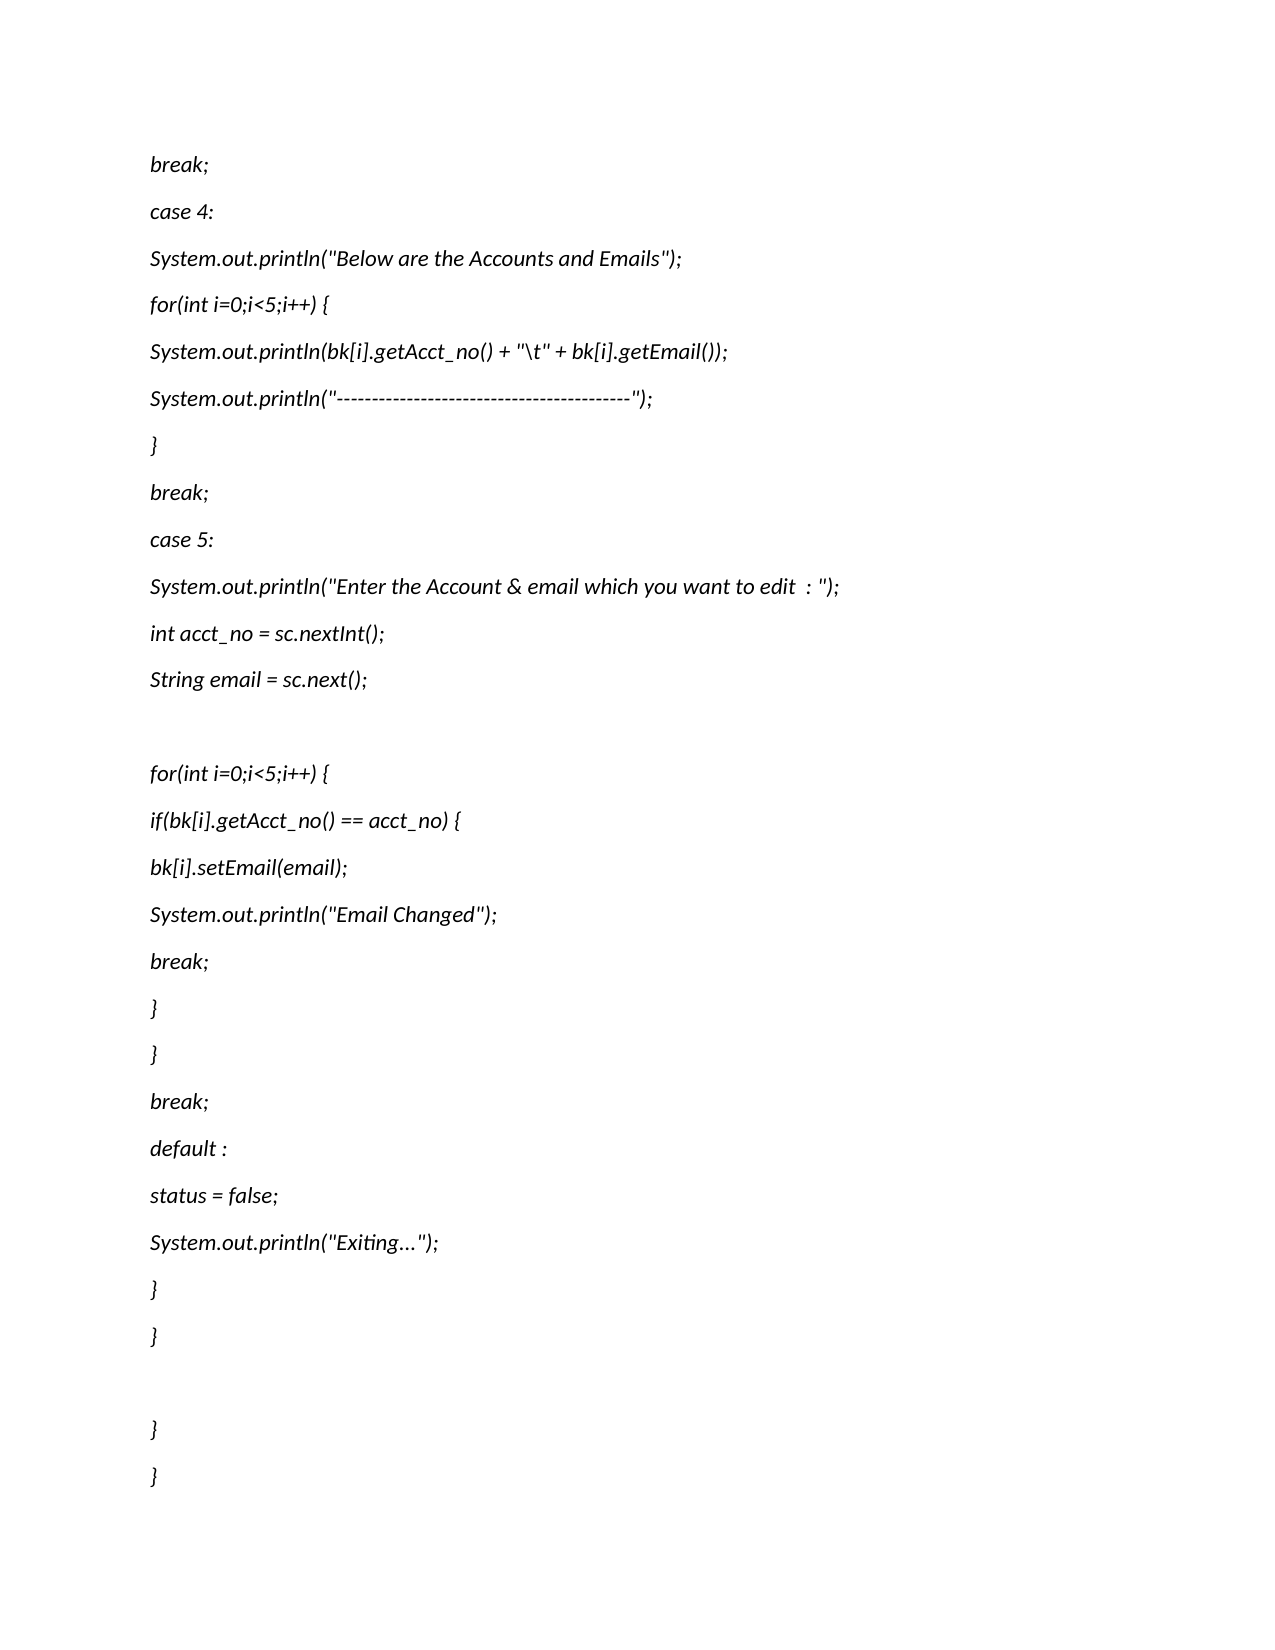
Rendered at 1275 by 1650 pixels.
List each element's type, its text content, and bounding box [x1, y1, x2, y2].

text for(int i=0;i<5;i++) { [150, 759, 1125, 787]
text System.out.println(bk[i].getAcct_no() + "\t" + bk[i].getEmail()); [150, 337, 1125, 366]
text break; [150, 478, 1125, 506]
text case 4: [150, 197, 1125, 225]
text if(bk[i].getAcct_no() == acct_no) { [150, 806, 1125, 834]
text System.out.println("------------------------------------------"); [150, 384, 1125, 412]
text System.out.println("Enter the Account & email which you want to edit : "); [150, 572, 1125, 600]
text } [150, 431, 1125, 459]
text } [150, 1416, 1125, 1444]
text } [150, 1322, 1125, 1350]
text } [150, 994, 1125, 1022]
text status = false; [150, 1181, 1125, 1209]
text break; [150, 1087, 1125, 1116]
text System.out.println("Exiting..."); [150, 1228, 1125, 1256]
text bk[i].setEmail(email); [150, 853, 1125, 881]
text case 5: [150, 525, 1125, 553]
text break; [150, 947, 1125, 975]
text } [150, 1041, 1125, 1069]
text int acct_no = sc.nextInt(); [150, 619, 1125, 647]
text } [150, 1275, 1125, 1303]
text String email = sc.next(); [150, 666, 1125, 694]
text System.out.println("Below are the Accounts and Emails"); [150, 244, 1125, 272]
text System.out.println("Email Changed"); [150, 900, 1125, 928]
text } [150, 1462, 1125, 1491]
text for(int i=0;i<5;i++) { [150, 291, 1125, 319]
text default : [150, 1134, 1125, 1162]
text break; [150, 150, 1125, 178]
